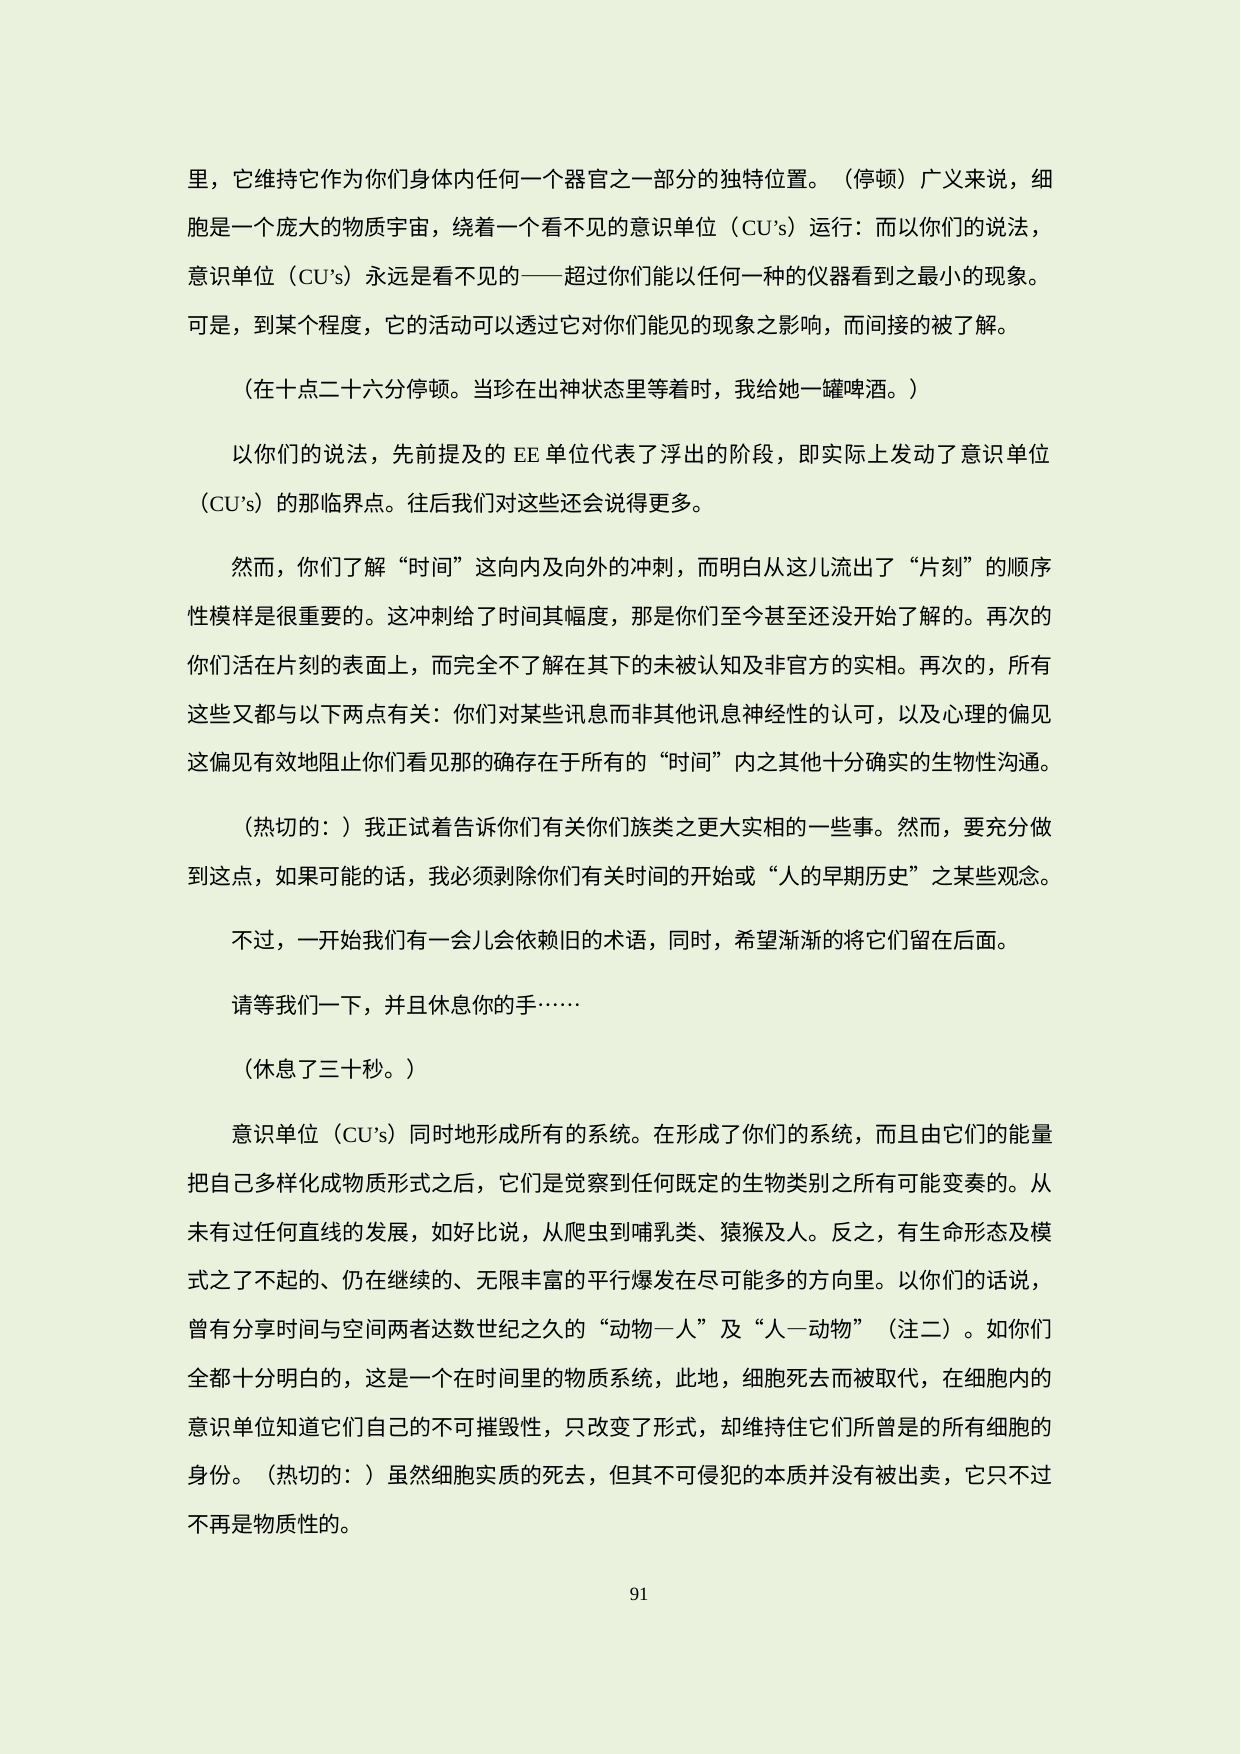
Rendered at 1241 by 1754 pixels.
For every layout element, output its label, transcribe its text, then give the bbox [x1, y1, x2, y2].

text （热切的：）我正试着告诉你们有关你们族类之更大实相的一些事。然而，要充分做到这点，如果可能的话，我必须剥除你们有关时间的开始或“人的早期历史”之某些观念。 [187, 809, 1053, 891]
text 然而，你们了解“时间”这向内及向外的冲刺，而明白从这儿流出了“片刻”的顺序性模样是很重要的。这冲刺给了时间其幅度，那是你们至今甚至还没开始了解的。再次的，你们活在片刻的表面上，而完全不了解在其下的未被认知及非官方的实相。再次的，所有这些又都与以下两点有关：你们对某些讯息而非其他讯息神经性的认可，以及心理的偏见；这偏见有效地阻止你们看见那的确存在于所有的“时间”内之其他十分确实的生物性沟通。 [187, 550, 1053, 777]
text 以你们的说法，先前提及的EE单位代表了浮出的阶段，即实际上发动了意识单位（CU’s）的那临界点。往后我们对这些还会说得更多。 [187, 437, 1053, 518]
text 不过，一开始我们有一会儿会依赖旧的术语，同时，希望渐渐的将它们留在后面。 [187, 923, 1053, 955]
text 意识单位（CU’s）同时地形成所有的系统。在形成了你们的系统，而且由它们的能量把自己多样化成物质形式之后，它们是觉察到任何既定的生物类别之所有可能变奏的。从未有过任何直线的发展，如好比说，从爬虫到哺乳类、猿猴及人。反之，有生命形态及模式之了不起的、仍在继续的、无限丰富的平行爆发在尽可能多的方向里。以你们的话说，曾有分享时间与空间两者达数世纪之久的“动物—人”及“人—动物”（注二）。如你们全都十分明白的，这是一个在时间里的物质系统，此地，细胞死去而被取代，在细胞内的意识单位知道它们自己的不可摧毁性，只改变了形式，却维持住它们所曾是的所有细胞的身份。（热切的：）虽然细胞实质的死去，但其不可侵犯的本质并没有被出卖，它只不过不再是物质性的。 [187, 1117, 1053, 1539]
text （在十点二十六分停顿。当珍在出神状态里等着时，我给她一罐啤酒。） [187, 372, 1053, 404]
text 请等我们一下，并且休息你的手…… [187, 987, 1053, 1020]
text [187, 161, 1053, 340]
text （休息了三十秒。） [187, 1052, 1053, 1084]
